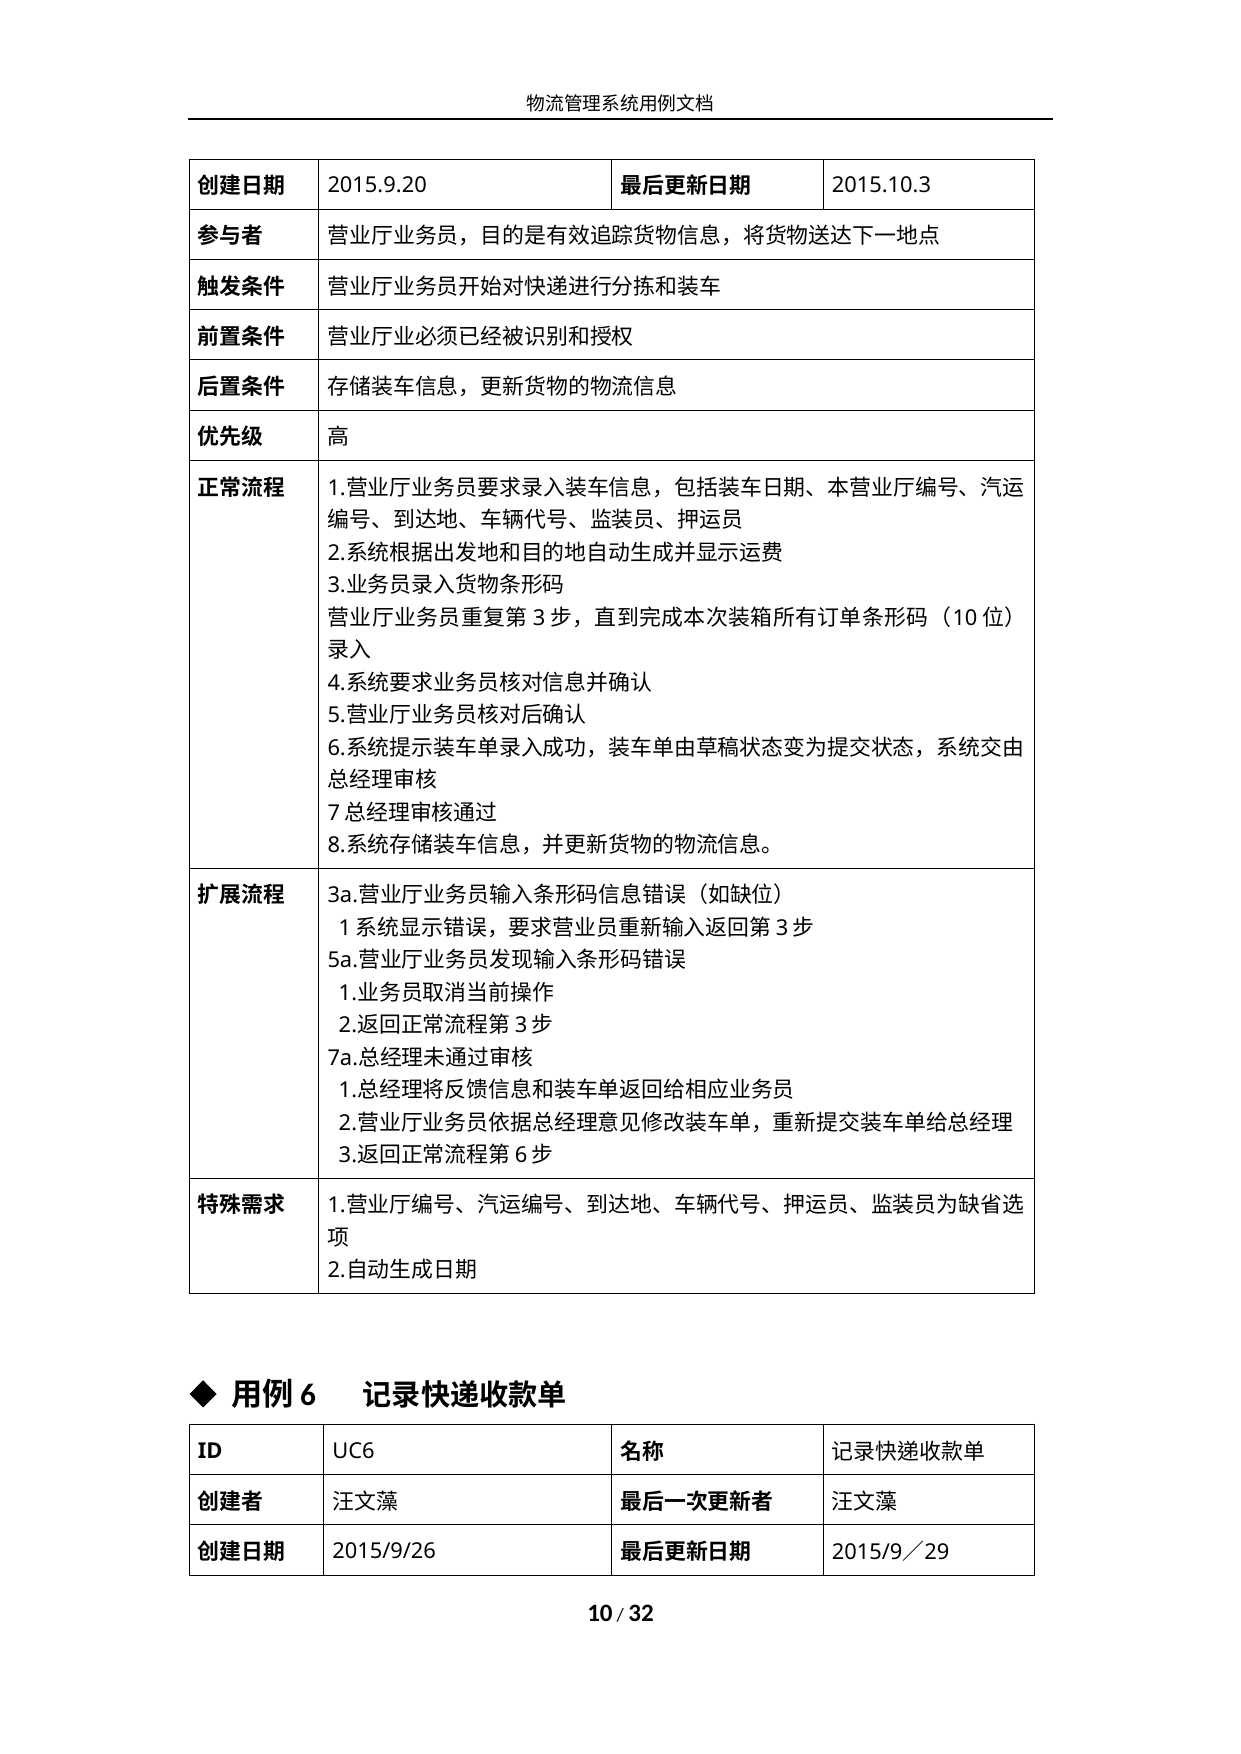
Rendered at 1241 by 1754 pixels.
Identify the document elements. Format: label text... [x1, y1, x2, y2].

table_cell 参与者 [190, 210, 318, 259]
table_cell 营业厅业必须已经被识别和授权 [319, 310, 1034, 359]
table_cell 触发条件 [190, 260, 318, 309]
table_cell 最后更新日期 [612, 160, 823, 209]
table_cell 1.营业厅业务员要求录入装车信息，包括装车日期、本营业厅编号、汽运编号、到达地、车辆代号、监装员、押运员 2.系统根据出发地和目的地自动生成并显示运费 3.业务员录入货物条形码 营业厅业务员重复第3步，直到完成本次装箱所有订单条形码（10位）录入 4.系统要求业务员核对信息并确认 5.营业厅业务员核对后确认 6.系统提示装车单录入成功，装车单由草稿状态变为提交状态，系统交由总经理审核 7总经理审核通过 8.系统存储装车信息，并更新货物的物流信息。 [319, 461, 1034, 867]
table_cell 2015/9/26 [324, 1525, 611, 1574]
table_cell 创建日期 [190, 1525, 323, 1574]
table_cell 优先级 [190, 411, 318, 460]
list 用例6 记录快递收款单 [187, 1359, 1053, 1424]
table_cell 扩展流程 [190, 869, 318, 1178]
table_cell 最后更新日期 [612, 1525, 823, 1574]
table_header UC6 [324, 1425, 611, 1474]
table_cell 汪文藻 [824, 1475, 1034, 1524]
table_cell 高 [319, 411, 1034, 460]
table_cell 2015/9／29 [824, 1525, 1034, 1574]
table_cell 营业厅业务员开始对快递进行分拣和装车 [319, 260, 1034, 309]
table_cell 最后一次更新者 [612, 1475, 823, 1524]
table_header 名称 [612, 1425, 823, 1474]
table_cell 2015.10.3 [824, 160, 1034, 209]
table_cell 汪文藻 [324, 1475, 611, 1524]
table_cell 2015.9.20 [319, 160, 611, 209]
table_cell 后置条件 [190, 360, 318, 409]
table_cell 存储装车信息，更新货物的物流信息 [319, 360, 1034, 409]
table_cell 创建者 [190, 1475, 323, 1524]
table_header 记录快递收款单 [824, 1425, 1034, 1474]
table_cell 3a.营业厅业务员输入条形码信息错误（如缺位） 1系统显示错误，要求营业员重新输入返回第3步 5a.营业厅业务员发现输入条形码错误 1.业务员取消当前操作 2.返回正常流程第3步 7a.总经理未通过审核 1.总经理将反馈信息和装车单返回给相应业务员 2.营业厅业务员依据总经理意见修改装车单，重新提交装车单给总经理 3.返回正常流程第6步 [319, 869, 1034, 1178]
table_cell 1.营业厅编号、汽运编号、到达地、车辆代号、押运员、监装员为缺省选项 2.自动生成日期 [319, 1179, 1034, 1293]
table_header ID [190, 1425, 323, 1474]
table_cell 正常流程 [190, 461, 318, 867]
table_cell 前置条件 [190, 310, 318, 359]
table_cell 创建日期 [190, 160, 318, 209]
table_cell 营业厅业务员，目的是有效追踪货物信息，将货物送达下一地点 [319, 210, 1034, 259]
table_cell 特殊需求 [190, 1179, 318, 1293]
